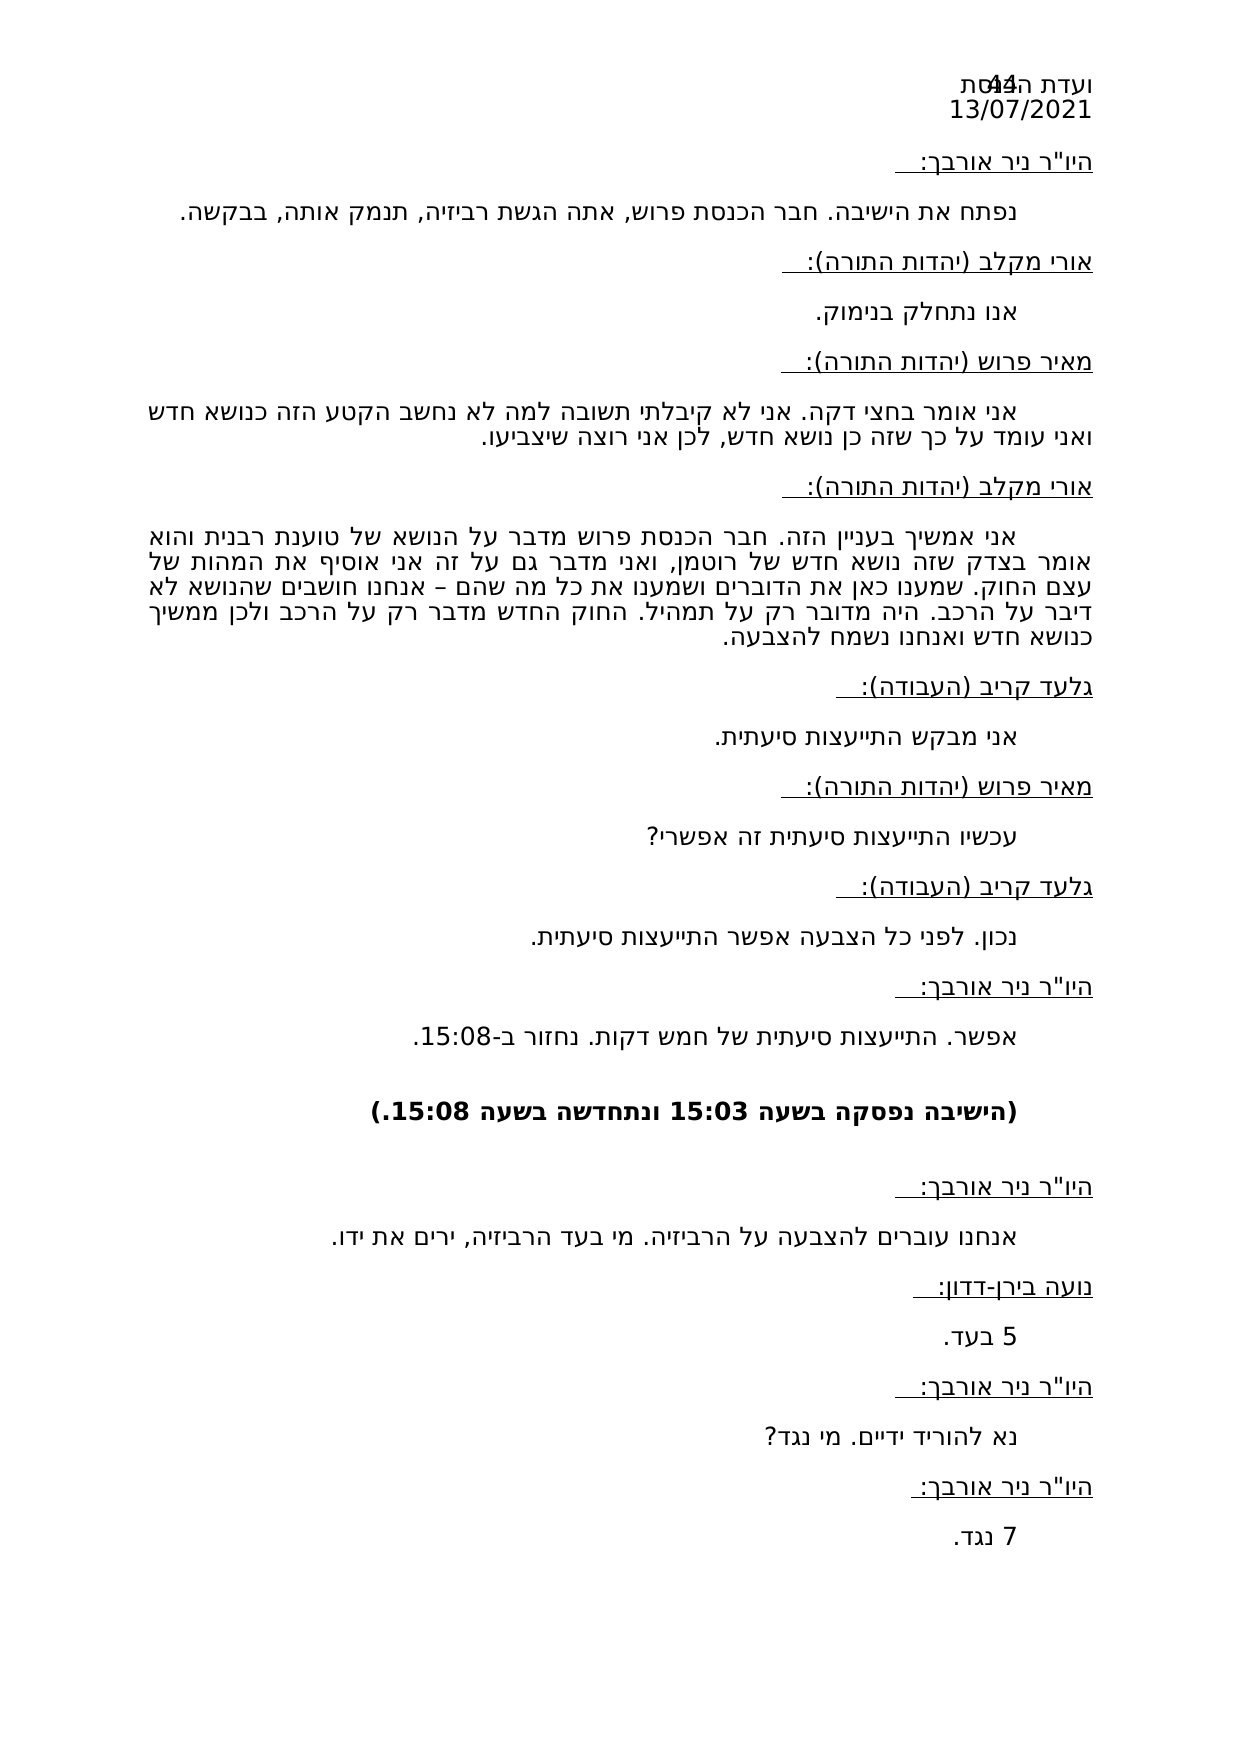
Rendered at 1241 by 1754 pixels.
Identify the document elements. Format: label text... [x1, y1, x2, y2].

text עכשיו התייעצות סיעתית זה אפשרי? [147, 825, 1093, 850]
text נפתח את הישיבה. חבר הכנסת פרוש, אתה הגשת רביזיה, תנמק אותה, בבקשה. [147, 200, 1093, 225]
text אני אמשיך בעניין הזה. חבר הכנסת פרוש מדבר על הנושא של טוענת רבנית והוא אומר בצדק שזה נושא חדש של רוטמן, ואני מדבר גם על זה אני אוסיף את המהות של עצם החוק. שמענו כאן את הדוברים ושמענו את כל מה שהם – אנחנו חושבים שהנושא לא דיבר על הרכב. היה מדובר רק על תמהיל. החוק החדש מדבר רק על הרכב ולכן ממשיך כנושא חדש ואנחנו נשמח להצבעה. [147, 525, 1093, 650]
text << יור >> היו"ר ניר אורבך: << יור >> [147, 1375, 1093, 1400]
text אני אומר בחצי דקה. אני לא קיבלתי תשובה למה לא נחשב הקטע הזה כנושא חדש ואני עומד על כך שזה כן נושא חדש, לכן אני רוצה שיצביעו. [147, 400, 1093, 450]
text << יור >> היו"ר ניר אורבך: << יור >> [147, 1475, 1093, 1500]
text << דובר >> גלעד קריב (העבודה): << דובר >> [147, 875, 1093, 900]
text << הפסקה >> (הישיבה נפסקה בשעה 15:03 ונתחדשה בשעה 15:08.) << הפסקה >> [147, 1100, 1093, 1125]
text אנו נתחלק בנימוק. [147, 300, 1093, 325]
text אפשר. התייעצות סיעתית של חמש דקות. נחזור ב-15:08. [147, 1025, 1093, 1050]
text << דובר >> גלעד קריב (העבודה): << דובר >> [147, 675, 1093, 700]
text << דובר >> נועה בירן-דדון: << דובר >> [147, 1275, 1093, 1300]
text 5 בעד. [147, 1325, 1093, 1350]
text נכון. לפני כל הצבעה אפשר התייעצות סיעתית. [147, 925, 1093, 950]
text אני מבקש התייעצות סיעתית. [147, 725, 1093, 750]
text 7 נגד. [147, 1525, 1093, 1550]
text << דובר >> אורי מקלב (יהדות התורה): << דובר >> [147, 250, 1093, 275]
text << דובר >> מאיר פרוש (יהדות התורה): << דובר >> [147, 775, 1093, 800]
text << יור >> היו"ר ניר אורבך: << יור >> [147, 150, 1093, 175]
text נא להוריד ידיים. מי נגד? [147, 1425, 1093, 1450]
text << יור >> היו"ר ניר אורבך: << יור >> [147, 1175, 1093, 1200]
text << דובר >> מאיר פרוש (יהדות התורה): << דובר >> [147, 350, 1093, 375]
text << דובר >> אורי מקלב (יהדות התורה): << דובר >> [147, 475, 1093, 500]
text אנחנו עוברים להצבעה על הרביזיה. מי בעד הרביזיה, ירים את ידו. [147, 1225, 1093, 1250]
text << יור >> היו"ר ניר אורבך: << יור >> [147, 975, 1093, 1000]
